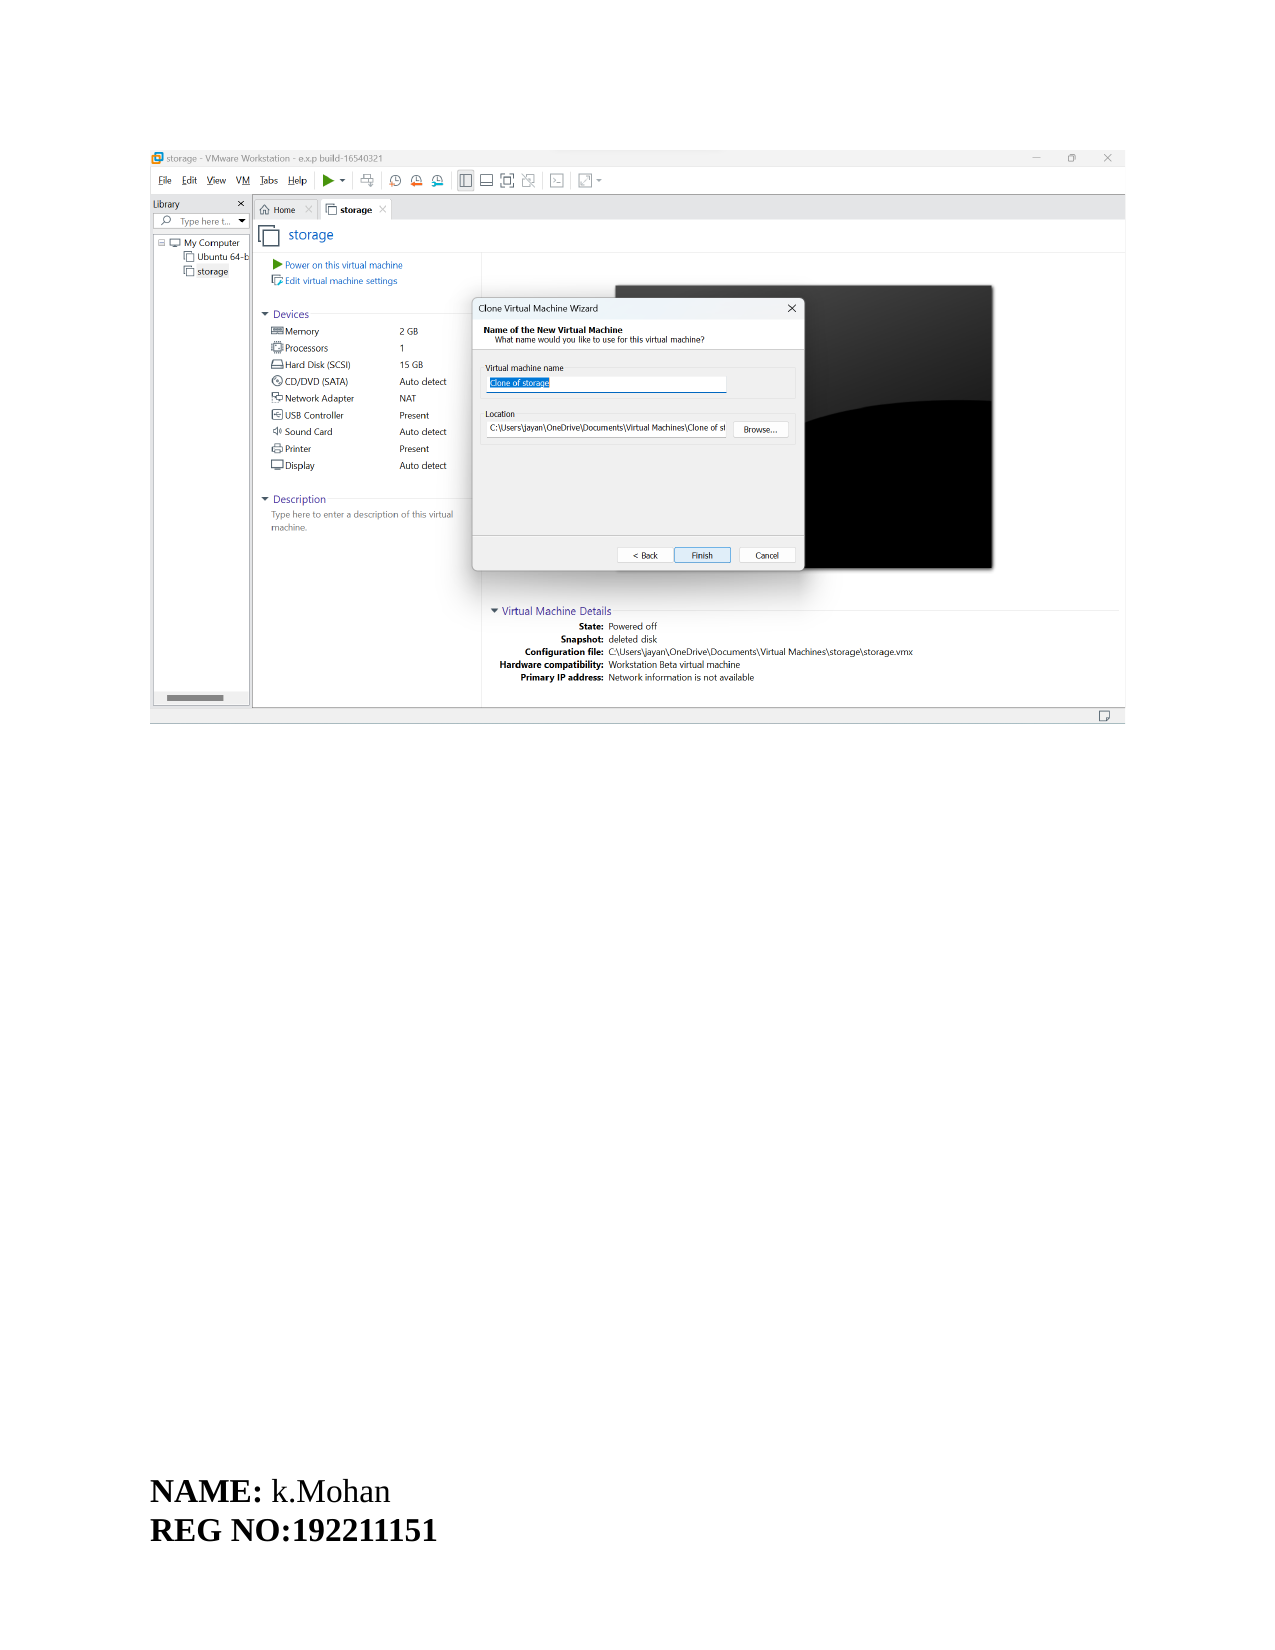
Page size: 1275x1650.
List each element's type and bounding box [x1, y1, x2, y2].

picture [150, 150, 1125, 724]
